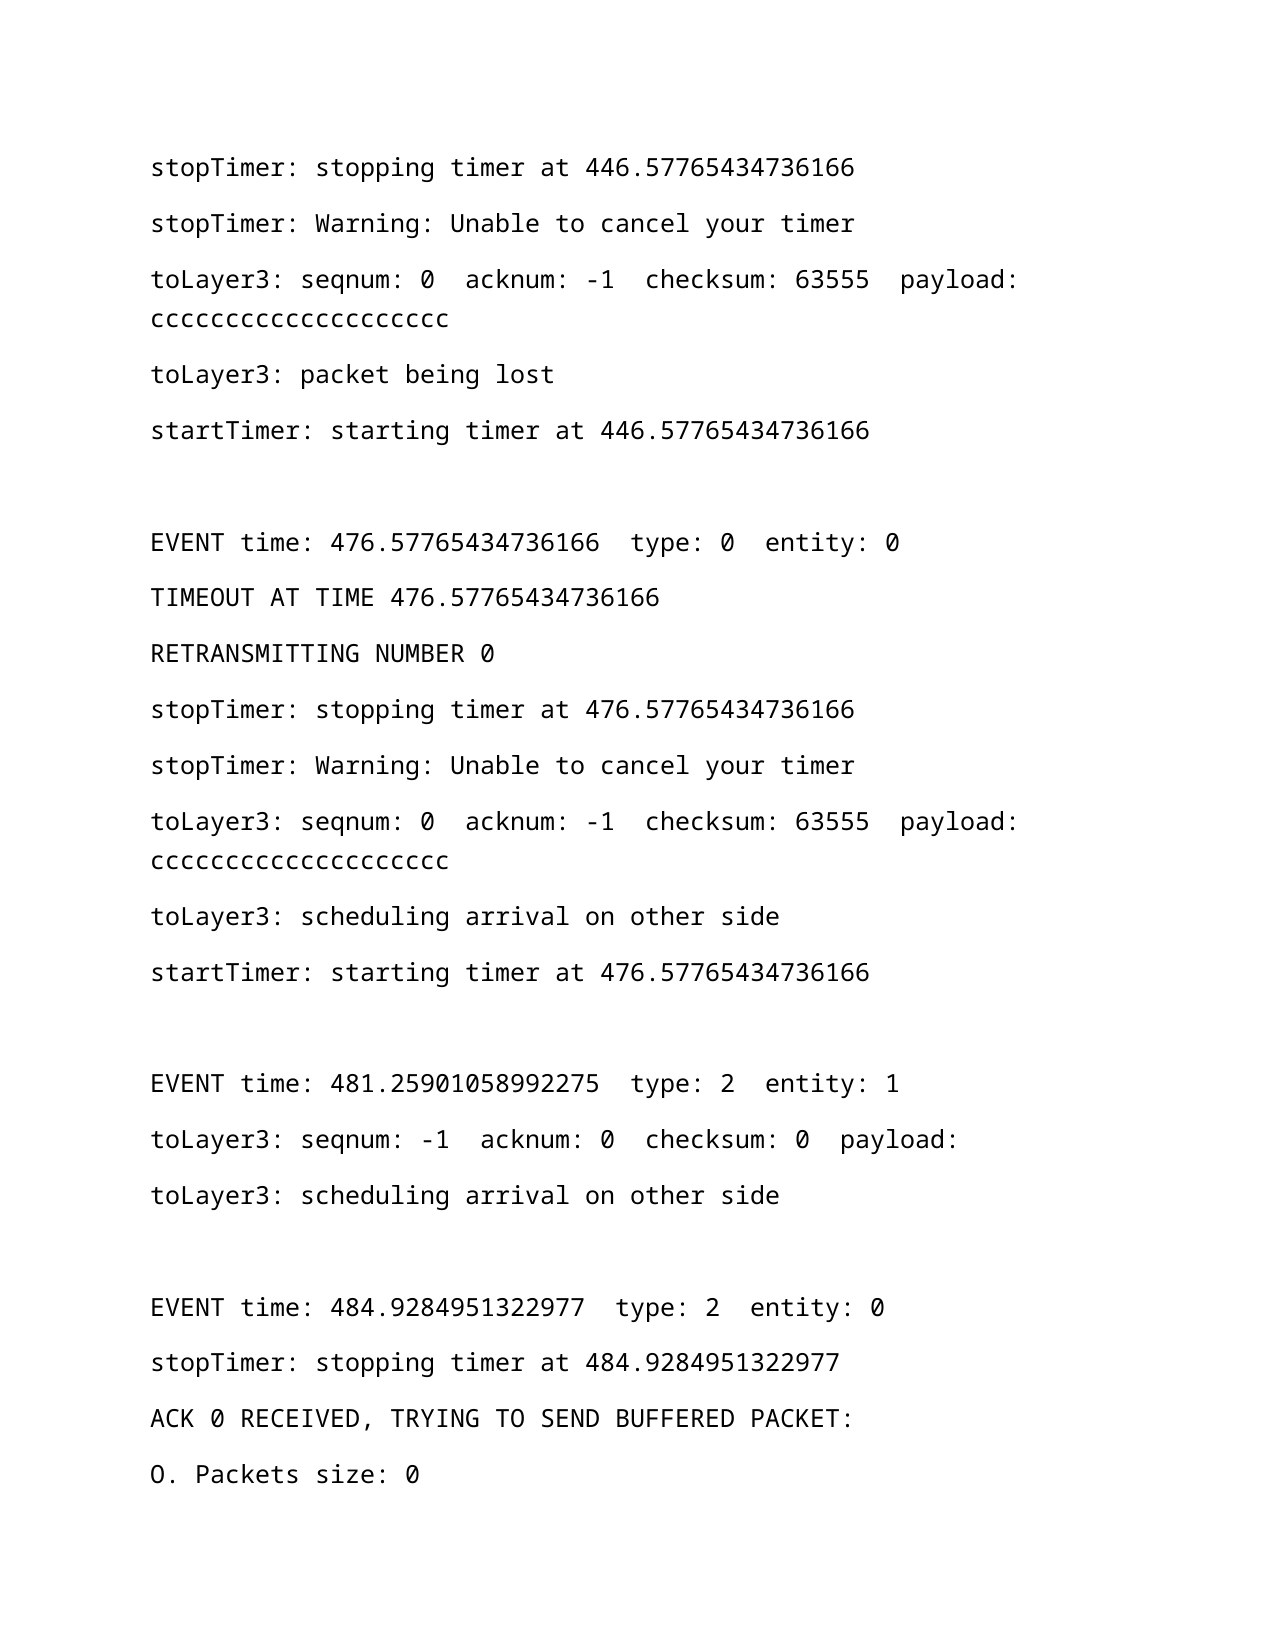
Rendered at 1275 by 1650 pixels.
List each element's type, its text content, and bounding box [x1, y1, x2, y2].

text O. Packets size: 0 [150, 1457, 1125, 1491]
text stopTimer: Warning: Unable to cancel your timer [150, 206, 1125, 240]
text toLayer3: seqnum: 0 acknum: -1 checksum: 63555 payload: cccccccccccccccccccc [150, 262, 1125, 335]
text toLayer3: scheduling arrival on other side [150, 898, 1125, 932]
text EVENT time: 481.25901058992275 type: 2 entity: 1 [150, 1066, 1125, 1100]
text toLayer3: packet being lost [150, 357, 1125, 391]
text RETRANSMITTING NUMBER 0 [150, 636, 1125, 670]
text stopTimer: stopping timer at 484.9284951322977 [150, 1345, 1125, 1379]
text stopTimer: stopping timer at 476.57765434736166 [150, 692, 1125, 726]
text toLayer3: scheduling arrival on other side [150, 1177, 1125, 1212]
text EVENT time: 476.57765434736166 type: 0 entity: 0 [150, 524, 1125, 558]
text TIMEOUT AT TIME 476.57765434736166 [150, 580, 1125, 614]
text EVENT time: 484.9284951322977 type: 2 entity: 0 [150, 1289, 1125, 1323]
text toLayer3: seqnum: -1 acknum: 0 checksum: 0 payload: [150, 1122, 1125, 1156]
text ACK 0 RECEIVED, TRYING TO SEND BUFFERED PACKET: [150, 1401, 1125, 1435]
text startTimer: starting timer at 476.57765434736166 [150, 954, 1125, 988]
text startTimer: starting timer at 446.57765434736166 [150, 412, 1125, 447]
text stopTimer: Warning: Unable to cancel your timer [150, 747, 1125, 782]
text stopTimer: stopping timer at 446.57765434736166 [150, 150, 1125, 184]
text toLayer3: seqnum: 0 acknum: -1 checksum: 63555 payload: cccccccccccccccccccc [150, 803, 1125, 877]
